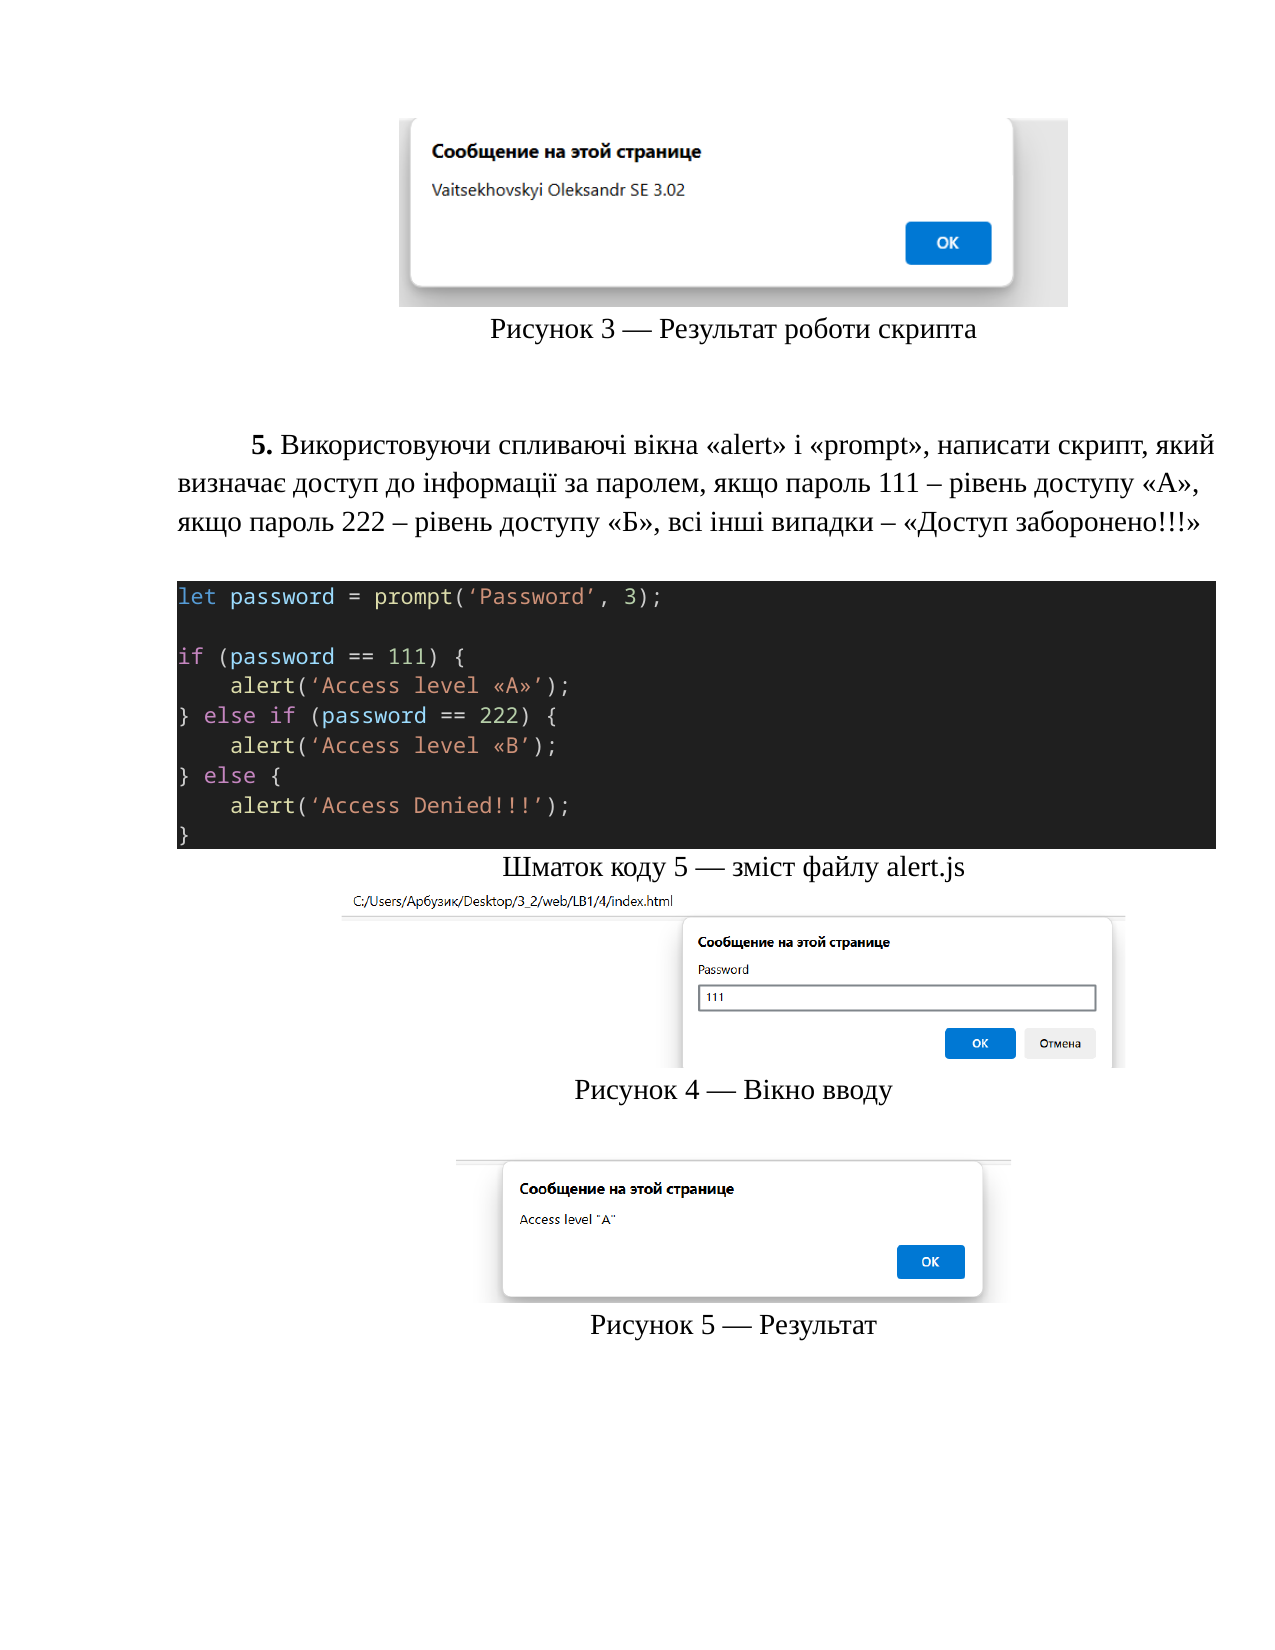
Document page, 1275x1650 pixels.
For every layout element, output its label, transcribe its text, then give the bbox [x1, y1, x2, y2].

text if (password == 111) { [177, 641, 1216, 670]
text Рисунок 5 — Результат [177, 1307, 1216, 1341]
text 5. Використовуючи спливаючі вікна «alert» і «prompt», написати скрипт, який визначає доступ до інформації за паролем, якщо пароль 111 – рівень доступу «A», якщо пароль 222 – рівень доступу «Б», всі інші випадки – «Доступ заборонено!!!» [177, 427, 1216, 537]
text let password = prompt(‘Password’, 3); [177, 581, 1216, 611]
text Рисунок 3 — Результат роботи скрипта [177, 311, 1216, 345]
text } else if (password == 222) { [177, 700, 1216, 730]
text alert(‘Access level «A»’); [177, 670, 1216, 700]
text Шматок коду 5 — зміст файлу alert.js [177, 849, 1216, 883]
picture [399, 118, 1068, 307]
text alert(‘Access level «B’); [177, 730, 1216, 760]
picture [456, 1149, 1012, 1303]
text } else { [177, 760, 1216, 789]
text alert(‘Access Denied!!!’); [177, 789, 1216, 819]
text } [177, 819, 1216, 849]
picture [341, 887, 1126, 1068]
text Рисунок 4 — Вікно вводу [177, 1072, 1216, 1106]
